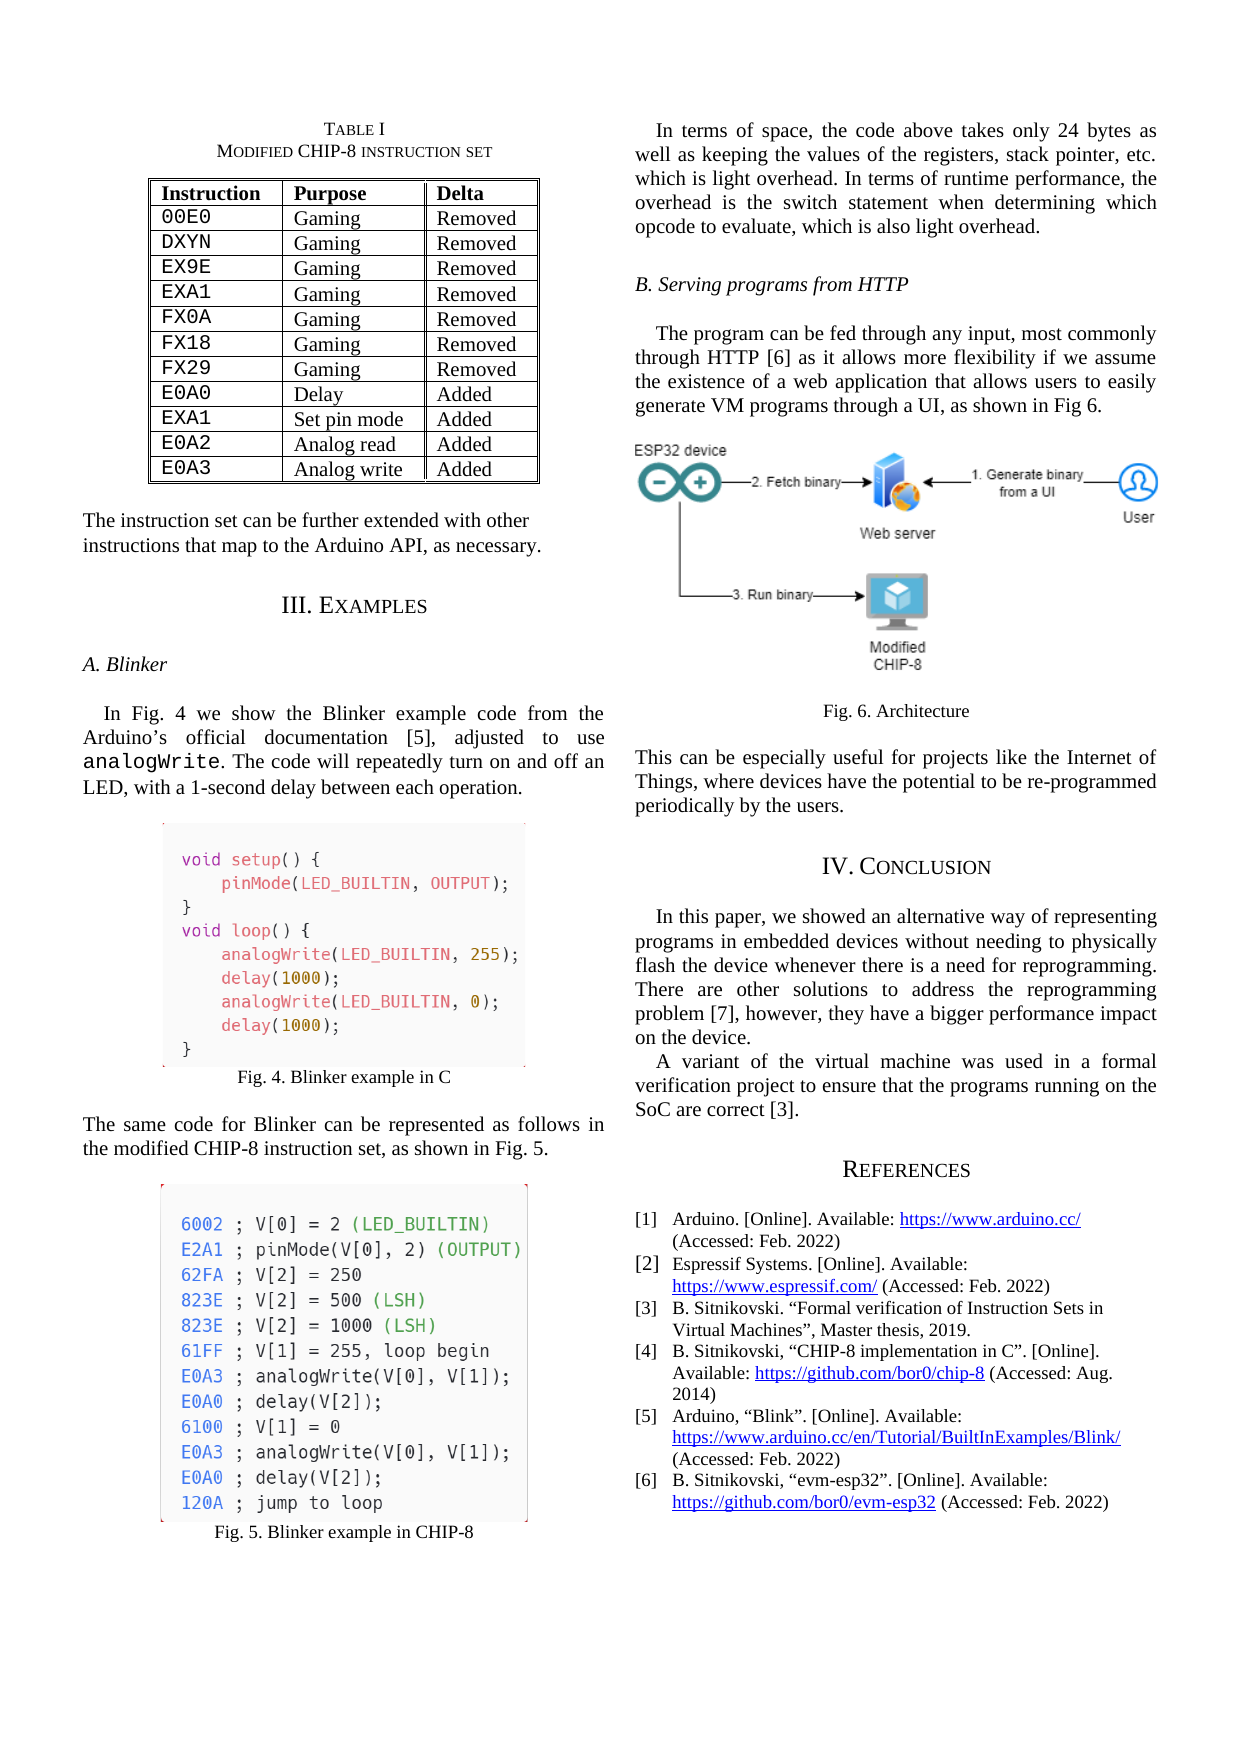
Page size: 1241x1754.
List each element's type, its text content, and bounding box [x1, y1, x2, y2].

table_cell Gaming [283, 206, 424, 230]
table_cell Added [427, 432, 537, 456]
text The program can be fed through any input, most commonly through HTTP [6] as it allows more flexibility if we assume the existence of a web application that allows users to easily generate VM programs through a UI, as shown in Fig 6. [635, 321, 1157, 417]
table_cell Gaming [283, 256, 424, 280]
table_cell Removed [427, 307, 537, 331]
table_cell E0A0 [151, 382, 282, 406]
table_cell Analog read [283, 432, 424, 456]
table_cell Added [427, 382, 537, 406]
table_cell Gaming [283, 332, 424, 356]
picture [160, 1184, 528, 1522]
text A variant of the virtual machine was used in a formal verification project to ensure that the programs running on the SoC are correct [3]. [635, 1049, 1157, 1121]
text B. Serving programs from HTTP [635, 272, 1157, 296]
table_cell EXA1 [151, 281, 282, 306]
table_cell 00E0 [151, 206, 282, 230]
table_cell Removed [427, 357, 537, 381]
text A. Blinker [83, 652, 605, 676]
table_header Instruction [151, 181, 282, 205]
text Fig. 6. Architecture [635, 699, 1157, 721]
table_cell Added [425, 457, 537, 481]
table_cell FX18 [151, 332, 282, 356]
table_cell DXYN [151, 231, 282, 255]
text Arduino. [Online]. Available: https://www.arduino.cc/ (Accessed: Feb. 2022) [635, 1208, 1157, 1251]
list Modified CHIP-8 instruction set [103, 140, 605, 161]
list References [656, 1154, 1157, 1183]
table_header Delta [425, 181, 537, 205]
table_cell Removed [427, 332, 537, 356]
table_header Purpose [283, 181, 425, 205]
table_cell Added [427, 407, 537, 431]
table_cell Gaming [283, 231, 424, 255]
text The same code for Blinker can be represented as follows in the modified CHIP-8 instruction set, as shown in Fig. 5. [83, 1112, 605, 1160]
table_cell FX0A [151, 307, 282, 331]
table_cell Delay [283, 382, 424, 406]
table_cell E0A2 [151, 432, 282, 456]
text In Fig. 4 we show the Blinker example code from the Arduino’s official documentation [5], adjusted to use analogWrite. The code will repeatedly turn on and off an LED, with a 1-second delay between each operation. [83, 701, 605, 799]
table_cell Gaming [283, 307, 424, 331]
table_cell Gaming [283, 357, 424, 381]
text B. Sitnikovski, “CHIP-8 implementation in C”. [Online]. Available: https://github.com/bor0/chip-8 (Accessed: Aug. 2014) [635, 1340, 1157, 1405]
table_cell Removed [427, 231, 537, 255]
text This can be especially useful for projects like the Internet of Things, where devices have the potential to be re-programmed periodically by the users. [635, 721, 1157, 817]
table_cell Set pin mode [283, 407, 424, 431]
text Examples [103, 590, 605, 619]
list Table I [103, 118, 605, 140]
table_cell Gaming [283, 281, 424, 306]
text B. Sitnikovski. “Formal verification of Instruction Sets in Virtual Machines”, Master thesis, 2019. [635, 1297, 1157, 1340]
table_cell Removed [427, 206, 537, 230]
text In terms of space, the code above takes only 24 bytes as well as keeping the values of the registers, stack pointer, etc. which is light overhead. In terms of runtime performance, the overhead is the switch statement when determining which opcode to evaluate, which is also light overhead. [635, 118, 1157, 238]
table_cell Removed [427, 281, 537, 306]
text Conclusion [656, 851, 1157, 879]
table_cell Analog write [283, 457, 425, 481]
picture [635, 441, 1159, 675]
table_cell EX9E [151, 256, 282, 280]
table_cell Removed [427, 256, 537, 280]
picture [162, 823, 526, 1067]
table_cell FX29 [151, 357, 282, 381]
table_cell EXA1 [151, 407, 282, 431]
text Espressif Systems. [Online]. Available: https://www.espressif.com/ (Accessed: Feb. 2022) [635, 1251, 1157, 1297]
text The instruction set can be further extended with other instructions that map to the Arduino API, as necessary. [83, 484, 605, 557]
text In this paper, we showed an alternative way of representing programs in embedded devices without needing to physically flash the device whenever there is a need for reprogramming. There are other solutions to address the reprogramming problem [7], however, they have a bigger performance impact on the device. [635, 904, 1157, 1049]
text B. Sitnikovski, “evm-esp32”. [Online]. Available: https://github.com/bor0/evm-esp32 (Accessed: Feb. 2022) [635, 1469, 1157, 1512]
table_cell E0A3 [151, 457, 282, 481]
text Arduino, “Blink”. [Online]. Available: https://www.arduino.cc/en/Tutorial/BuiltInExamples/Blink/ (Accessed: Feb. 2022) [635, 1405, 1157, 1469]
